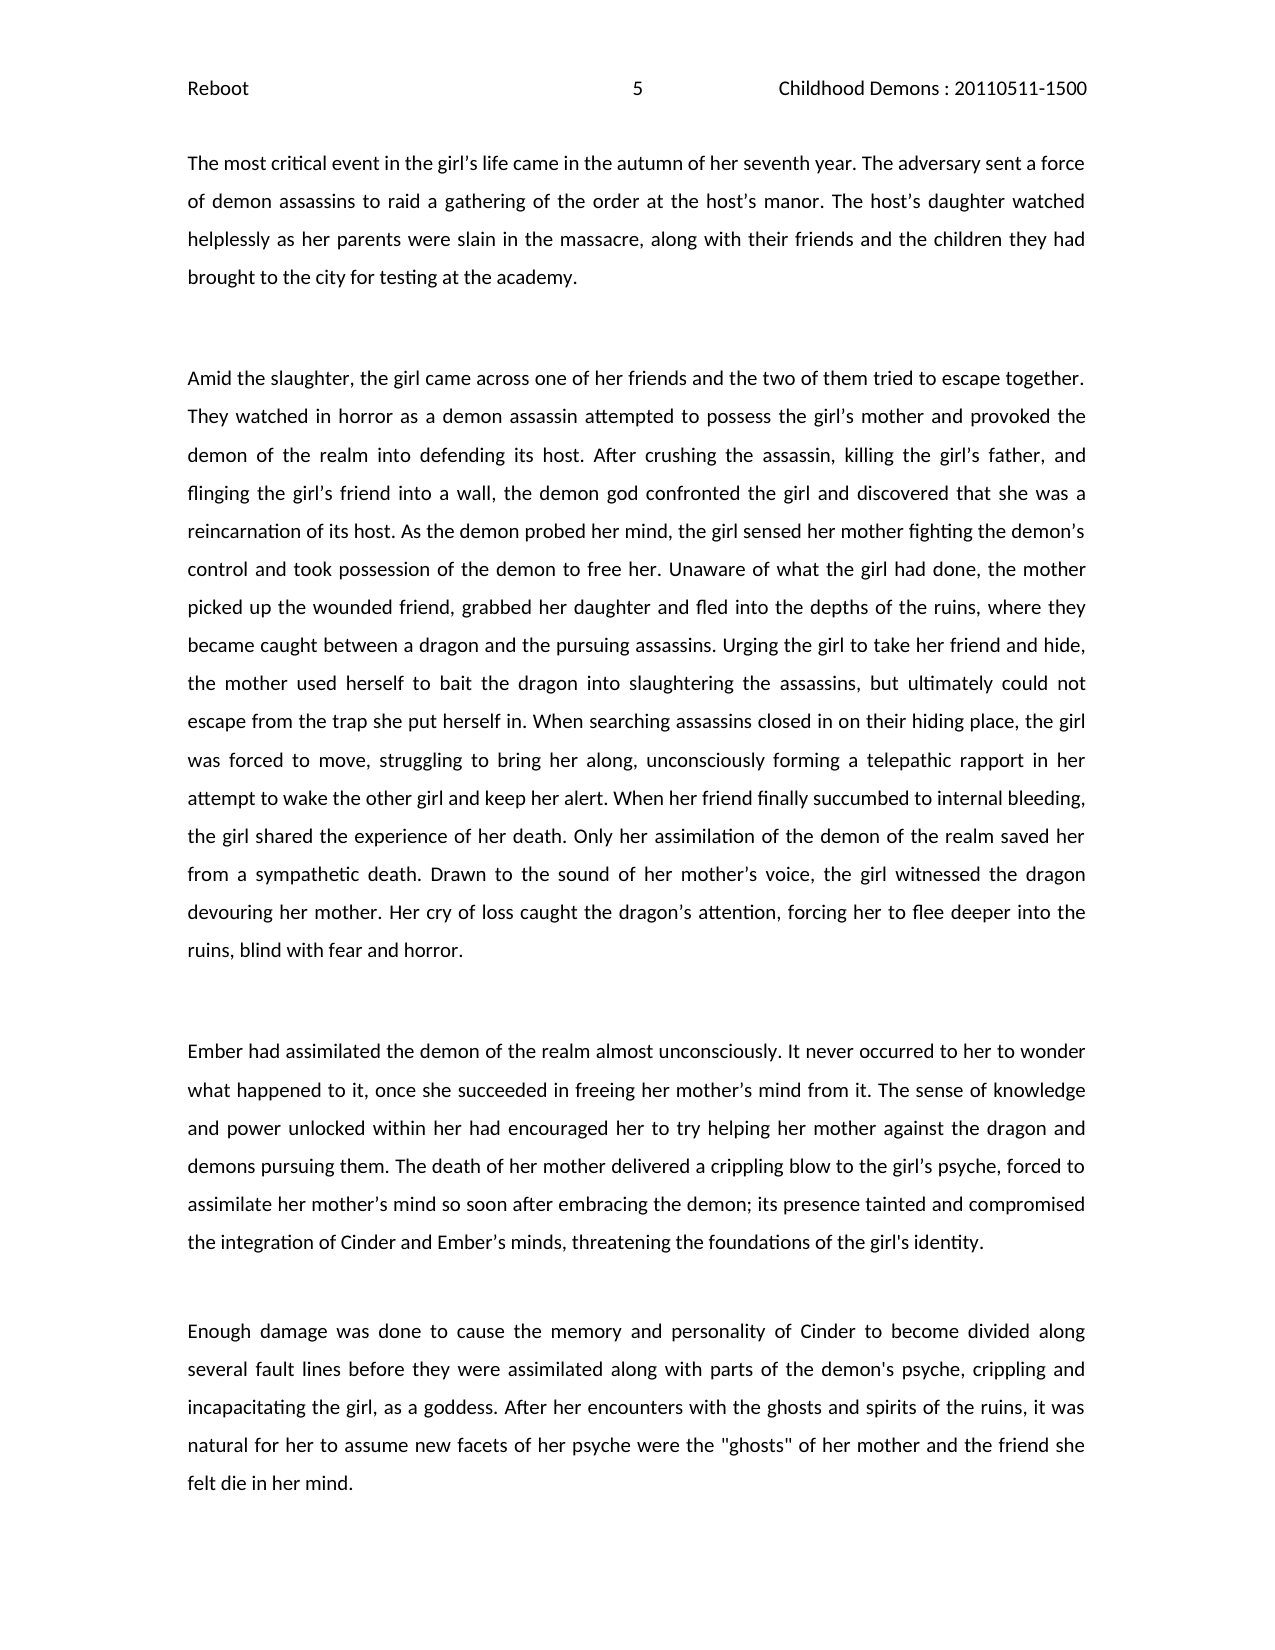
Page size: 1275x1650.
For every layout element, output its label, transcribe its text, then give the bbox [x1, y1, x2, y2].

text Amid the slaughter, the girl came across one of her friends and the two of them tried to escape together. They watched in horror as a demon assassin attempted to possess the girl’s mother and provoked the demon of the realm into defending its host. After crushing the assassin, killing the girl’s father, and flinging the girl’s friend into a wall, the demon god confronted the girl and discovered that she was a reincarnation of its host. As the demon probed her mind, the girl sensed her mother fighting the demon’s control and took possession of the demon to free her. Unaware of what the girl had done, the mother picked up the wounded friend, grabbed her daughter and fled into the depths of the ruins, where they became caught between a dragon and the pursuing assassins. Urging the girl to take her friend and hide, the mother used herself to bait the dragon into slaughtering the assassins, but ultimately could not escape from the trap she put herself in. When searching assassins closed in on their hiding place, the girl was forced to move, struggling to bring her along, unconsciously forming a telepathic rapport in her attempt to wake the other girl and keep her alert. When her friend finally succumbed to internal bleeding, the girl shared the experience of her death. Only her assimilation of the demon of the realm saved her from a sympathetic death. Drawn to the sound of her mother’s voice, the girl witnessed the dragon devouring her mother. Her cry of loss caught the dragon’s attention, forcing her to flee deeper into the ruins, blind with fear and horror. [187, 366, 1087, 963]
text The most critical event in the girl’s life came in the autumn of her seventh year. The adversary sent a force of demon assassins to raid a gathering of the order at the host’s manor. The host’s daughter watched helplessly as her parents were slain in the massacre, along with their friends and the children they had brought to the city for testing at the academy. [187, 150, 1087, 290]
text Ember had assimilated the demon of the realm almost unconsciously. It never occurred to her to wonder what happened to it, once she succeeded in freeing her mother’s mind from it. The sense of knowledge and power unlocked within her had encouraged her to try helping her mother against the dragon and demons pursuing them. The death of her mother delivered a crippling blow to the girl’s psyche, forced to assimilate her mother’s mind so soon after embracing the demon; its presence tainted and compromised the integration of Cinder and Ember’s minds, threatening the foundations of the girl's identity. [187, 1039, 1087, 1255]
text Enough damage was done to cause the memory and personality of Cinder to become divided along several fault lines before they were assimilated along with parts of the demon's psyche, crippling and incapacitating the girl, as a goddess. After her encounters with the ghosts and spirits of the ruins, it was natural for her to assume new facets of her psyche were the "ghosts" of her mother and the friend she felt die in her mind. [187, 1318, 1087, 1496]
